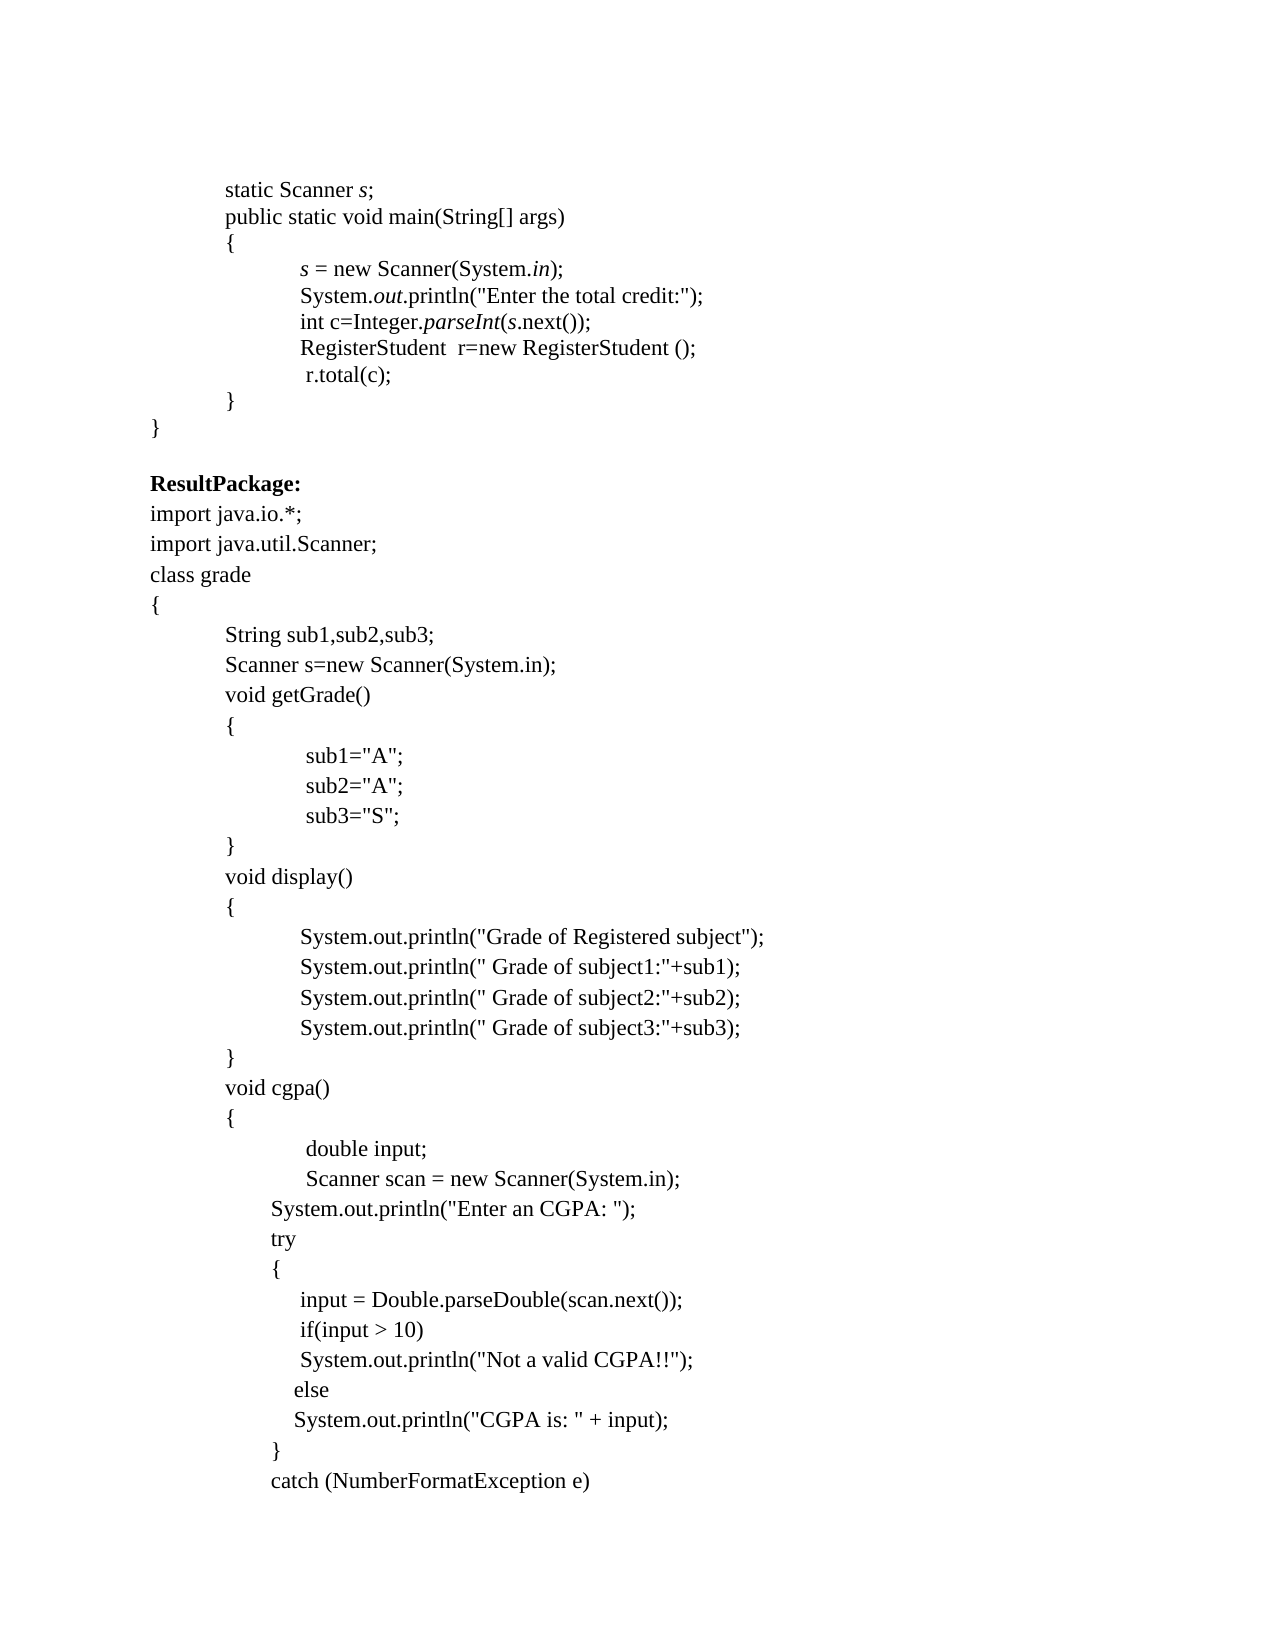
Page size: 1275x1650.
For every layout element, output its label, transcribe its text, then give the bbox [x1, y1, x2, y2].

text { [150, 1104, 1125, 1131]
text void getGrade() [150, 682, 1125, 708]
text int c=Integer.parseInt(s.next()); [150, 308, 1125, 334]
text if(input > 10) [150, 1316, 1125, 1342]
text String sub1,sub2,sub3; [150, 621, 1125, 647]
text System.out.println("CGPA is: " + input); [150, 1407, 1125, 1433]
text sub1="A"; [150, 742, 1125, 768]
text double input; [150, 1135, 1125, 1161]
text try [150, 1225, 1125, 1252]
text input = Double.parseDouble(scan.next()); [150, 1286, 1125, 1312]
text System.out.println("Enter the total credit:"); [150, 282, 1125, 308]
text } [150, 1044, 1125, 1070]
text static Scanner s; [150, 176, 1125, 203]
text { [150, 591, 1125, 617]
text System.out.println(" Grade of subject1:"+sub1); [150, 953, 1125, 980]
text System.out.println(" Grade of subject3:"+sub3); [150, 1014, 1125, 1040]
text catch (NumberFormatException e) [150, 1467, 1125, 1493]
text System.out.println("Enter an CGPA: "); [150, 1195, 1125, 1221]
text void cgpa() [150, 1074, 1125, 1101]
text System.out.println(" Grade of subject2:"+sub2); [150, 984, 1125, 1010]
text import java.util.Scanner; [150, 531, 1125, 557]
text Scanner s=new Scanner(System.in); [150, 651, 1125, 678]
text RegisterStudent r=new RegisterStudent (); [150, 334, 1125, 361]
text r.total(c); [225, 361, 1125, 387]
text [150, 1346, 1125, 1372]
text } [150, 387, 1125, 413]
text s = new Scanner(System.in); [150, 255, 1125, 282]
text sub2="A"; [150, 772, 1125, 798]
text ResultPackage: [150, 470, 1125, 496]
text System.out.println("Grade of Registered subject"); [150, 923, 1125, 949]
text else [150, 1376, 1125, 1403]
text sub3="S"; [150, 802, 1125, 829]
text void display() [150, 863, 1125, 889]
text { [150, 229, 1125, 255]
text class grade [150, 561, 1125, 587]
text } [150, 413, 1125, 440]
text public static void main(String[] args) [150, 203, 1125, 229]
text import java.io.*; [150, 500, 1125, 527]
text Scanner scan = new Scanner(System.in); [150, 1165, 1125, 1191]
text } [150, 833, 1125, 859]
text { [150, 712, 1125, 738]
text { [150, 893, 1125, 919]
text } [150, 1437, 1125, 1463]
text { [150, 1256, 1125, 1282]
